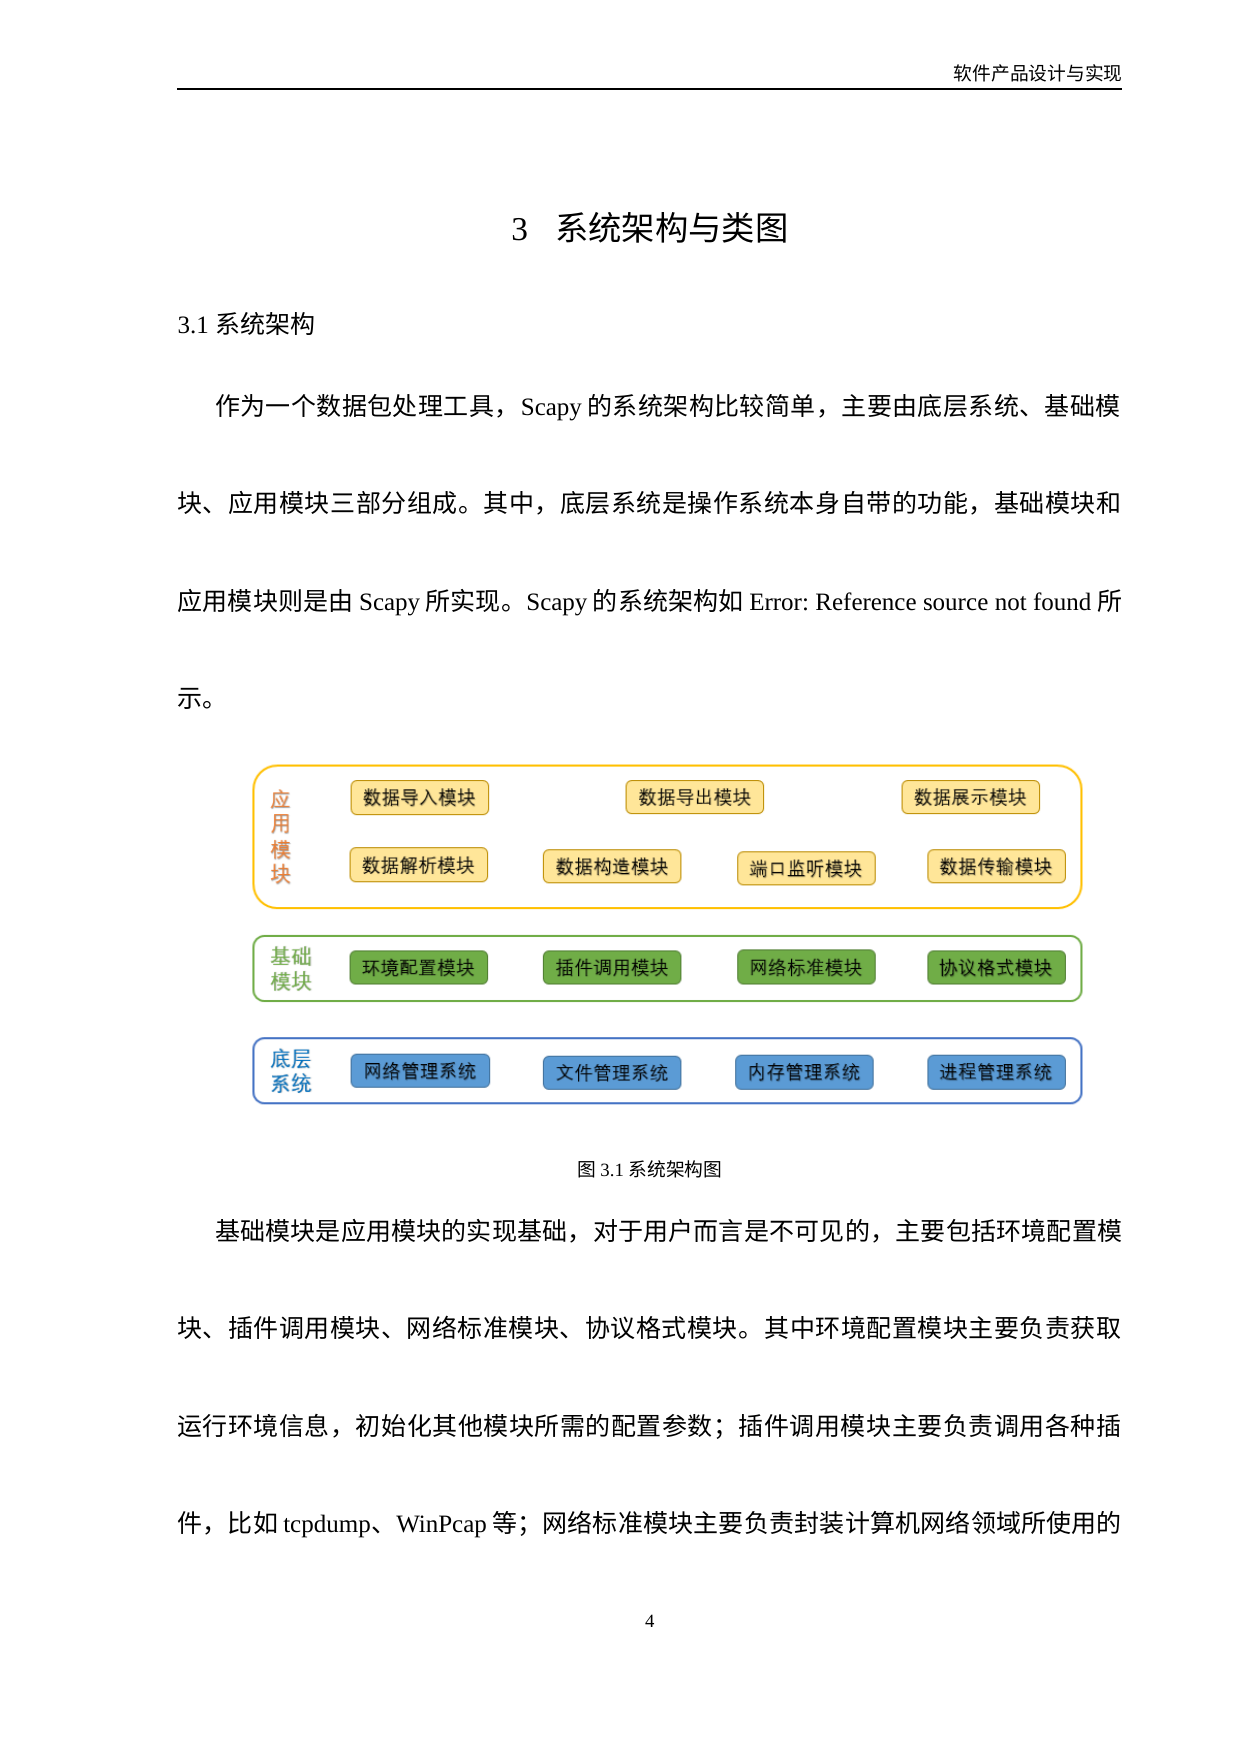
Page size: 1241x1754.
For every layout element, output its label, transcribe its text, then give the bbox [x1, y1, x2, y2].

text 图 3.1 系统架构图 [177, 1152, 1122, 1184]
subtitle 系统架构 [177, 290, 1122, 355]
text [177, 1197, 1122, 1554]
picture [239, 747, 1098, 1126]
subtitle 系统架构与类图 [177, 193, 1122, 258]
